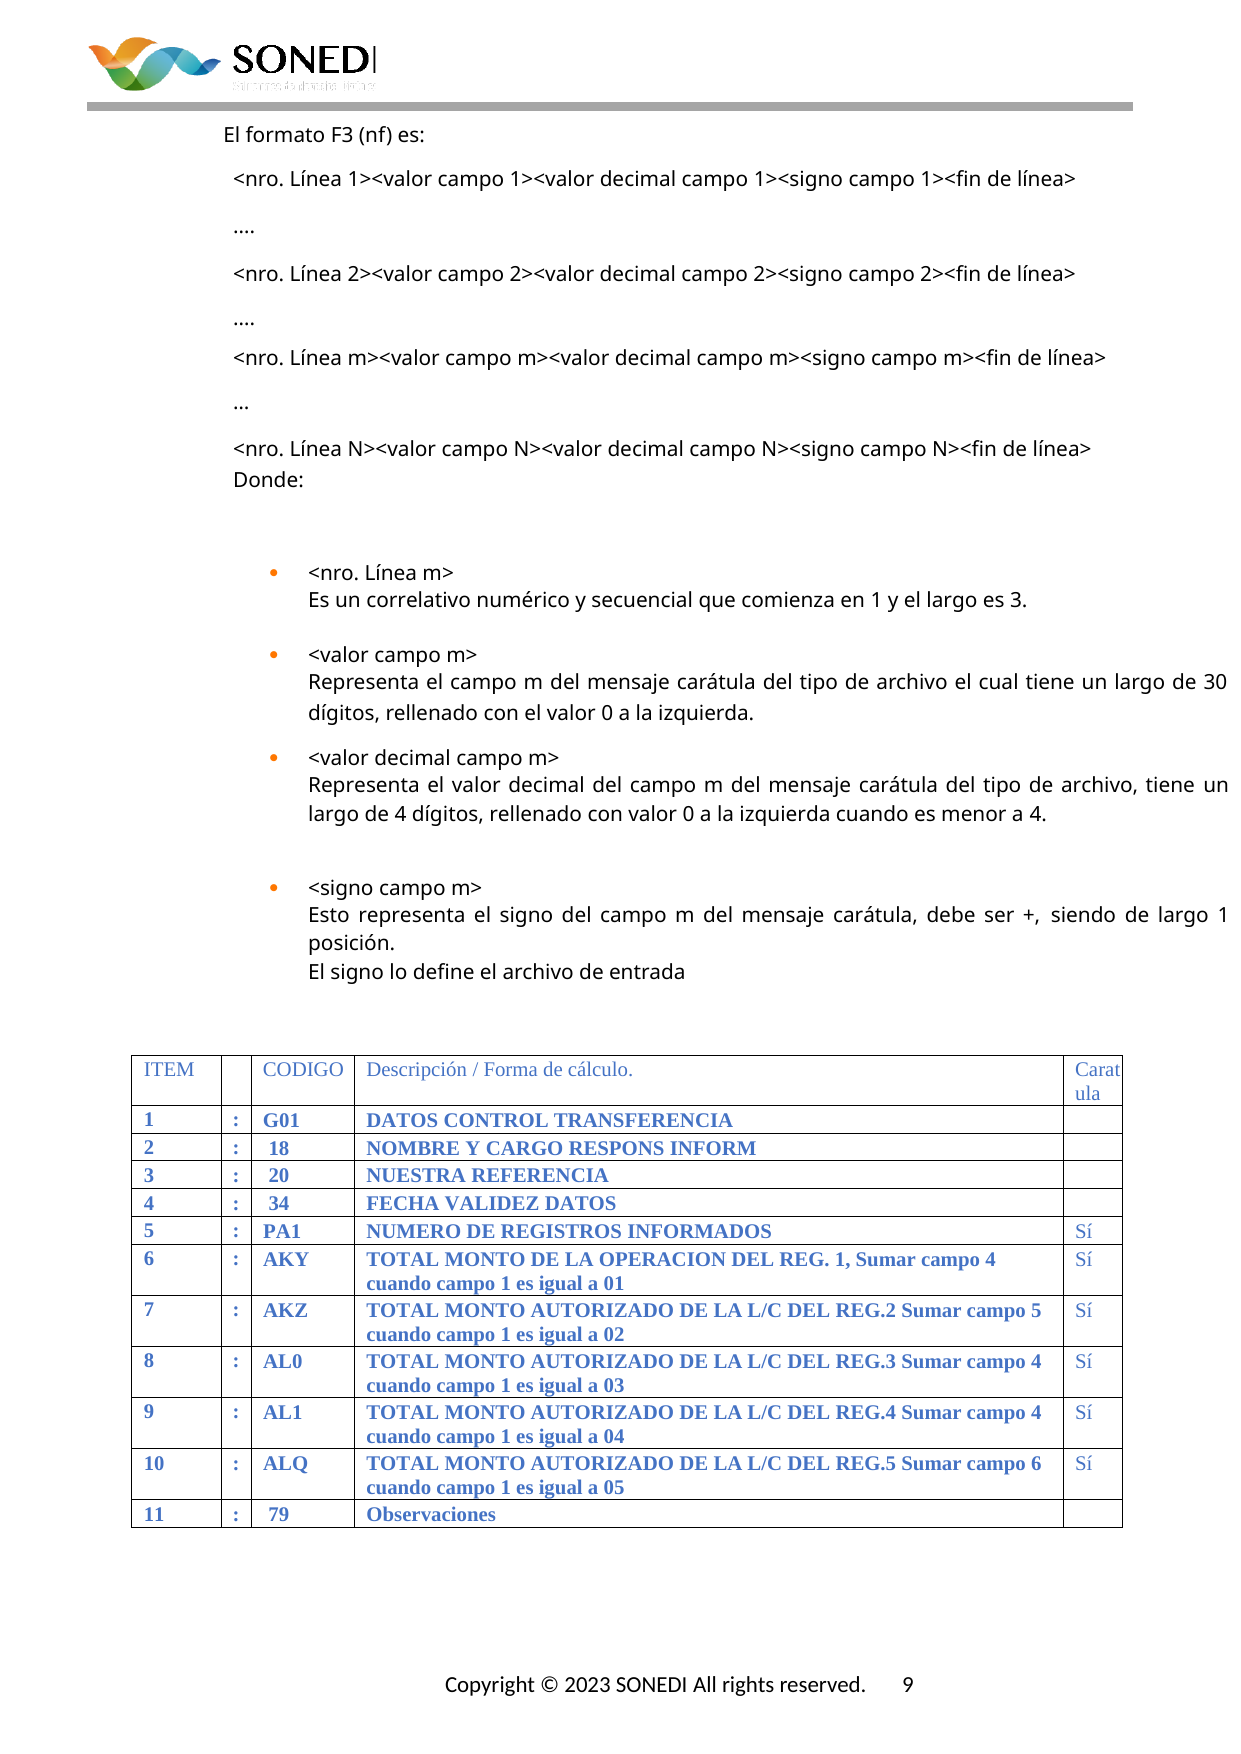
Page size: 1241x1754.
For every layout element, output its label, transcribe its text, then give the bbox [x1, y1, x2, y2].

table_cell [1064, 1134, 1122, 1160]
table_cell ALQ [252, 1449, 354, 1499]
table_cell 10 [132, 1449, 221, 1499]
table_cell [1064, 1161, 1122, 1188]
table_cell TOTAL MONTO AUTORIZADO DE LA L/C DEL REG.4 Sumar campo 4 cuando campo 1 es igual a 04 [355, 1398, 1063, 1448]
table_cell Sí [1064, 1449, 1122, 1499]
table_cell DATOS CONTROL TRANSFERENCIA [355, 1106, 1063, 1132]
table_cell AKY [252, 1245, 354, 1295]
table_cell AL0 [252, 1347, 354, 1397]
table_cell PA1 [252, 1217, 354, 1244]
table_cell NOMBRE Y CARGO RESPONS INFORM [355, 1134, 1063, 1160]
table_cell : [222, 1245, 251, 1295]
table_cell Sí [1064, 1217, 1122, 1244]
table_cell 20 [252, 1161, 354, 1188]
table_cell Sí [1064, 1245, 1122, 1295]
table_cell TOTAL MONTO AUTORIZADO DE LA L/C DEL REG.3 Sumar campo 4 cuando campo 1 es igual a 03 [355, 1347, 1063, 1397]
table_cell : [222, 1449, 251, 1499]
table_cell TOTAL MONTO AUTORIZADO DE LA L/C DEL REG.2 Sumar campo 5 cuando campo 1 es igual a 02 [355, 1296, 1063, 1346]
table_header [222, 1056, 251, 1104]
table_cell AKZ [252, 1296, 354, 1346]
table_header ITEM [132, 1056, 221, 1104]
table_cell : [222, 1398, 251, 1448]
table_cell [1064, 1189, 1122, 1216]
table_cell 5 [132, 1217, 221, 1244]
table_cell G01 [252, 1106, 354, 1132]
table_cell Observaciones [355, 1500, 1063, 1527]
table_cell AL1 [252, 1398, 354, 1448]
table_cell FECHA VALIDEZ DATOS [355, 1189, 1063, 1216]
table_cell 11 [132, 1500, 221, 1527]
table_cell TOTAL MONTO AUTORIZADO DE LA L/C DEL REG.5 Sumar campo 6 cuando campo 1 es igual a 05 [355, 1449, 1063, 1499]
table_cell : [222, 1296, 251, 1346]
table_cell NUESTRA REFERENCIA [355, 1161, 1063, 1188]
table_cell 2 [132, 1134, 221, 1160]
table_cell 6 [132, 1245, 221, 1295]
table_cell : [222, 1161, 251, 1188]
table_cell 7 [132, 1296, 221, 1346]
table_header CODIGO [252, 1056, 354, 1104]
table_cell Sí [1064, 1296, 1122, 1346]
table_cell : [222, 1347, 251, 1397]
table_cell : [222, 1106, 251, 1132]
table_cell [1064, 1500, 1122, 1527]
table_cell NUMERO DE REGISTROS INFORMADOS [355, 1217, 1063, 1244]
table_cell 3 [132, 1161, 221, 1188]
table_cell [1064, 1106, 1122, 1132]
table_cell 4 [132, 1189, 221, 1216]
table_cell 1 [132, 1106, 221, 1132]
table_cell 79 [252, 1500, 354, 1527]
table_cell TOTAL MONTO DE LA OPERACION DEL REG. 1, Sumar campo 4 cuando campo 1 es igual a 01 [355, 1245, 1063, 1295]
table_cell 8 [132, 1347, 221, 1397]
table_cell : [222, 1134, 251, 1160]
table_cell 34 [252, 1189, 354, 1216]
table_cell : [222, 1500, 251, 1527]
table_cell 9 [132, 1398, 221, 1448]
table_header Caratula [1064, 1056, 1122, 1104]
table_cell Sí [1064, 1347, 1122, 1397]
table_cell 18 [252, 1134, 354, 1160]
table_header Descripción / Forma de cálculo. [355, 1056, 1063, 1104]
table_cell : [222, 1189, 251, 1216]
picture [87, 37, 376, 91]
table_cell Sí [1064, 1398, 1122, 1448]
table_cell : [222, 1217, 251, 1244]
